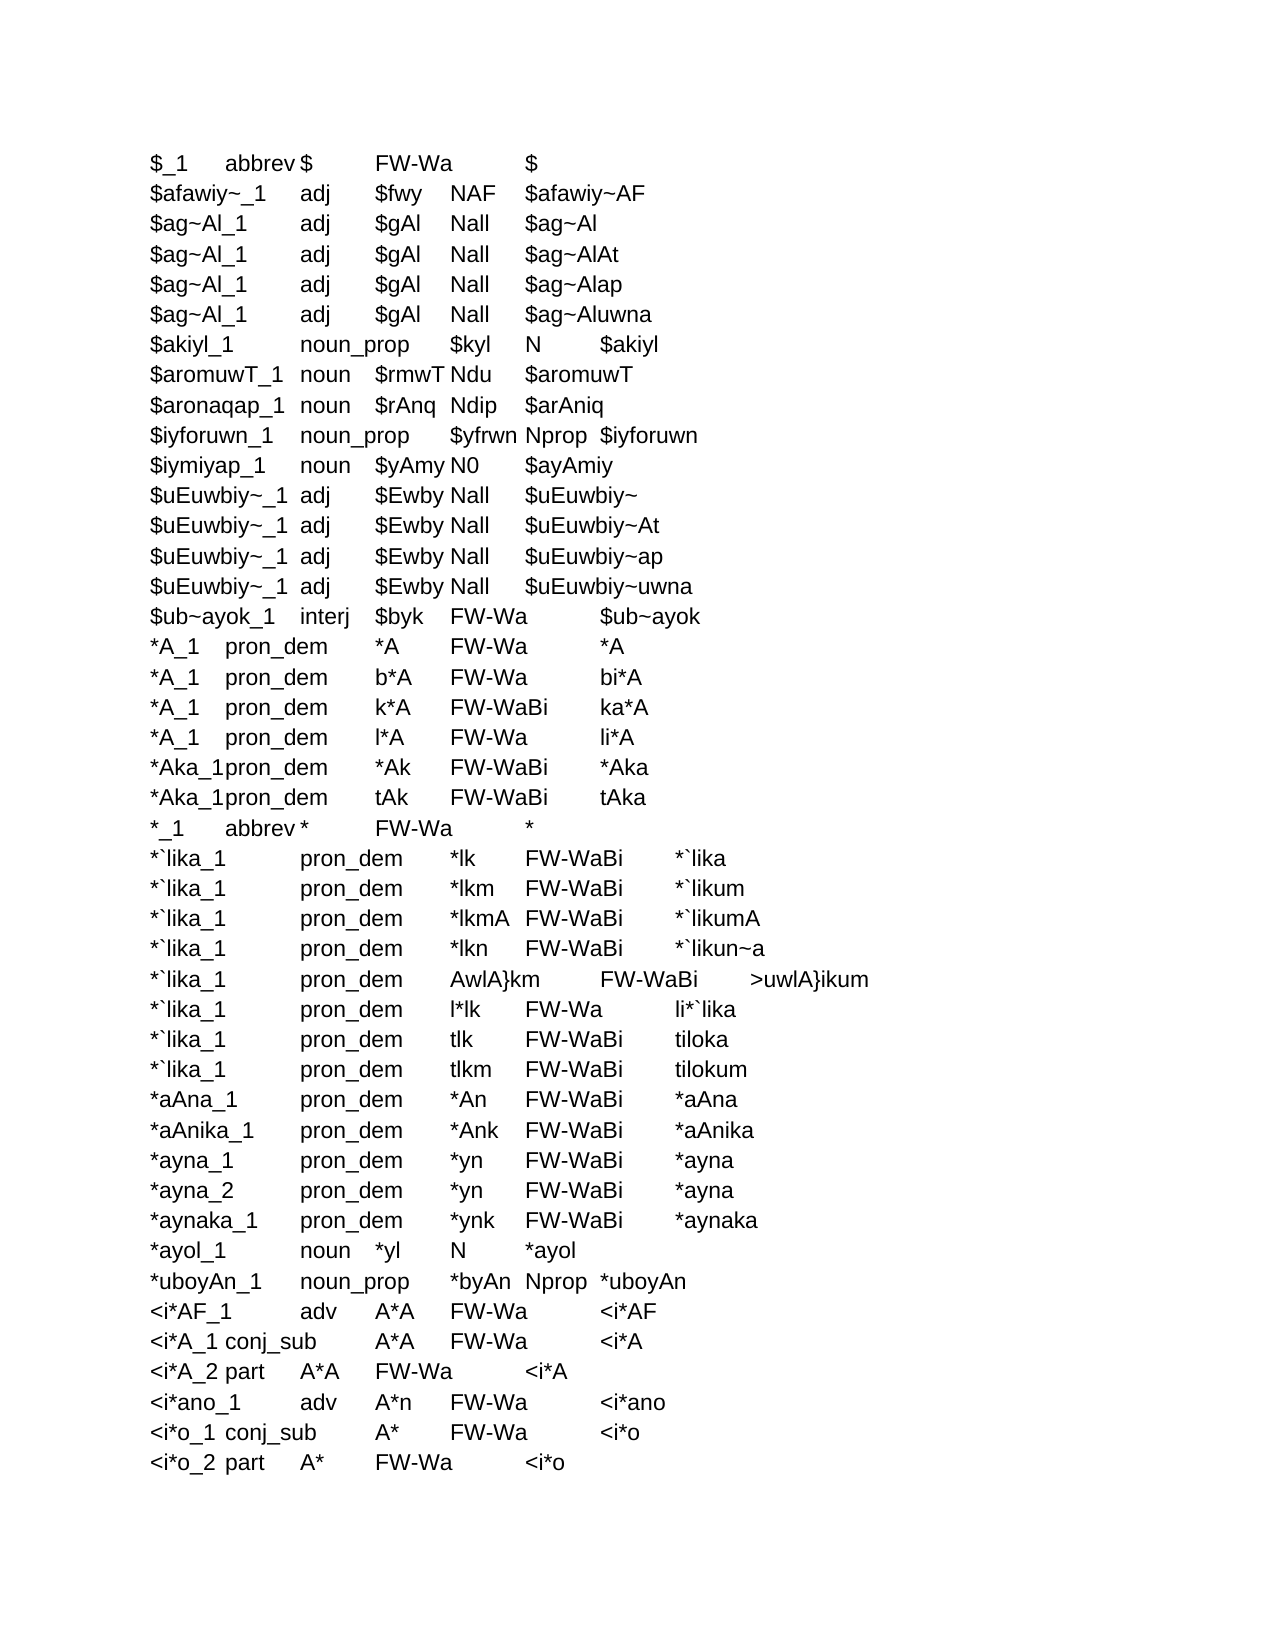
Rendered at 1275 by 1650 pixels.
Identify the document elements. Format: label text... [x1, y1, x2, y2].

text *`lika_1 pron_dem AwlA}km FW-WaBi >uwlA}ikum [150, 966, 1125, 992]
text *`lika_1 pron_dem *lkmA FW-WaBi *`likumA [150, 905, 1125, 932]
text *aynaka_1 pron_dem *ynk FW-WaBi *aynaka [150, 1207, 1125, 1234]
text $aronaqap_1 noun $rAnq Ndip $arAniq [150, 392, 1125, 418]
text *aAnika_1 pron_dem *Ank FW-WaBi *aAnika [150, 1117, 1125, 1143]
text *`lika_1 pron_dem *lkm FW-WaBi *`likum [150, 875, 1125, 901]
text $ag~Al_1 adj $gAl Nall $ag~Al [150, 210, 1125, 237]
text *ayol_1 noun *yl N *ayol [150, 1237, 1125, 1264]
text $iymiyap_1 noun $yAmy N0 $ayAmiy [150, 452, 1125, 478]
text *`lika_1 pron_dem *lk FW-WaBi *`lika [150, 845, 1125, 871]
text $ub~ayok_1 interj $byk FW-Wa $ub~ayok [150, 603, 1125, 629]
text $aromuwT_1 noun $rmwT Ndu $aromuwT [150, 361, 1125, 388]
text $ag~Al_1 adj $gAl Nall $ag~Alap [150, 271, 1125, 297]
text $ag~Al_1 adj $gAl Nall $ag~AlAt [150, 241, 1125, 267]
text *uboyAn_1 noun_prop *byAn Nprop *uboyAn [150, 1268, 1125, 1294]
text $uEuwbiy~_1 adj $Ewby Nall $uEuwbiy~At [150, 512, 1125, 539]
text <i*AF_1 adv A*A FW-Wa <i*AF [150, 1298, 1125, 1324]
text $afawiy~_1 adj $fwy NAF $afawiy~AF [150, 180, 1125, 207]
text <i*o_1 conj_sub A* FW-Wa <i*o [150, 1419, 1125, 1445]
text *`lika_1 pron_dem *lkn FW-WaBi *`likun~a [150, 935, 1125, 962]
text <i*A_2 part A*A FW-Wa <i*A [150, 1358, 1125, 1385]
text *Aka_1 pron_dem tAk FW-WaBi tAka [150, 784, 1125, 811]
text *aAna_1 pron_dem *An FW-WaBi *aAna [150, 1086, 1125, 1113]
text *A_1 pron_dem *A FW-Wa *A [150, 633, 1125, 660]
text <i*A_1 conj_sub A*A FW-Wa <i*A [150, 1328, 1125, 1354]
text *Aka_1 pron_dem *Ak FW-WaBi *Aka [150, 754, 1125, 781]
text *`lika_1 pron_dem tlkm FW-WaBi tilokum [150, 1056, 1125, 1083]
text *`lika_1 pron_dem l*lk FW-Wa li*`lika [150, 996, 1125, 1022]
text *`lika_1 pron_dem tlk FW-WaBi tiloka [150, 1026, 1125, 1052]
text *ayna_2 pron_dem *yn FW-WaBi *ayna [150, 1177, 1125, 1203]
text *A_1 pron_dem l*A FW-Wa li*A [150, 724, 1125, 750]
text *A_1 pron_dem b*A FW-Wa bi*A [150, 663, 1125, 690]
text $ag~Al_1 adj $gAl Nall $ag~Aluwna [150, 301, 1125, 327]
text $uEuwbiy~_1 adj $Ewby Nall $uEuwbiy~ap [150, 543, 1125, 569]
text *_1 abbrev * FW-Wa * [150, 814, 1125, 841]
text *A_1 pron_dem k*A FW-WaBi ka*A [150, 694, 1125, 720]
text $akiyl_1 noun_prop $kyl N $akiyl [150, 331, 1125, 358]
text <i*ano_1 adv A*n FW-Wa <i*ano [150, 1388, 1125, 1415]
text $uEuwbiy~_1 adj $Ewby Nall $uEuwbiy~ [150, 482, 1125, 509]
text $_1 abbrev $ FW-Wa $ [150, 150, 1125, 176]
text $iyforuwn_1 noun_prop $yfrwn Nprop $iyforuwn [150, 422, 1125, 448]
text $uEuwbiy~_1 adj $Ewby Nall $uEuwbiy~uwna [150, 573, 1125, 599]
text <i*o_2 part A* FW-Wa <i*o [150, 1449, 1125, 1475]
text *ayna_1 pron_dem *yn FW-WaBi *ayna [150, 1147, 1125, 1173]
